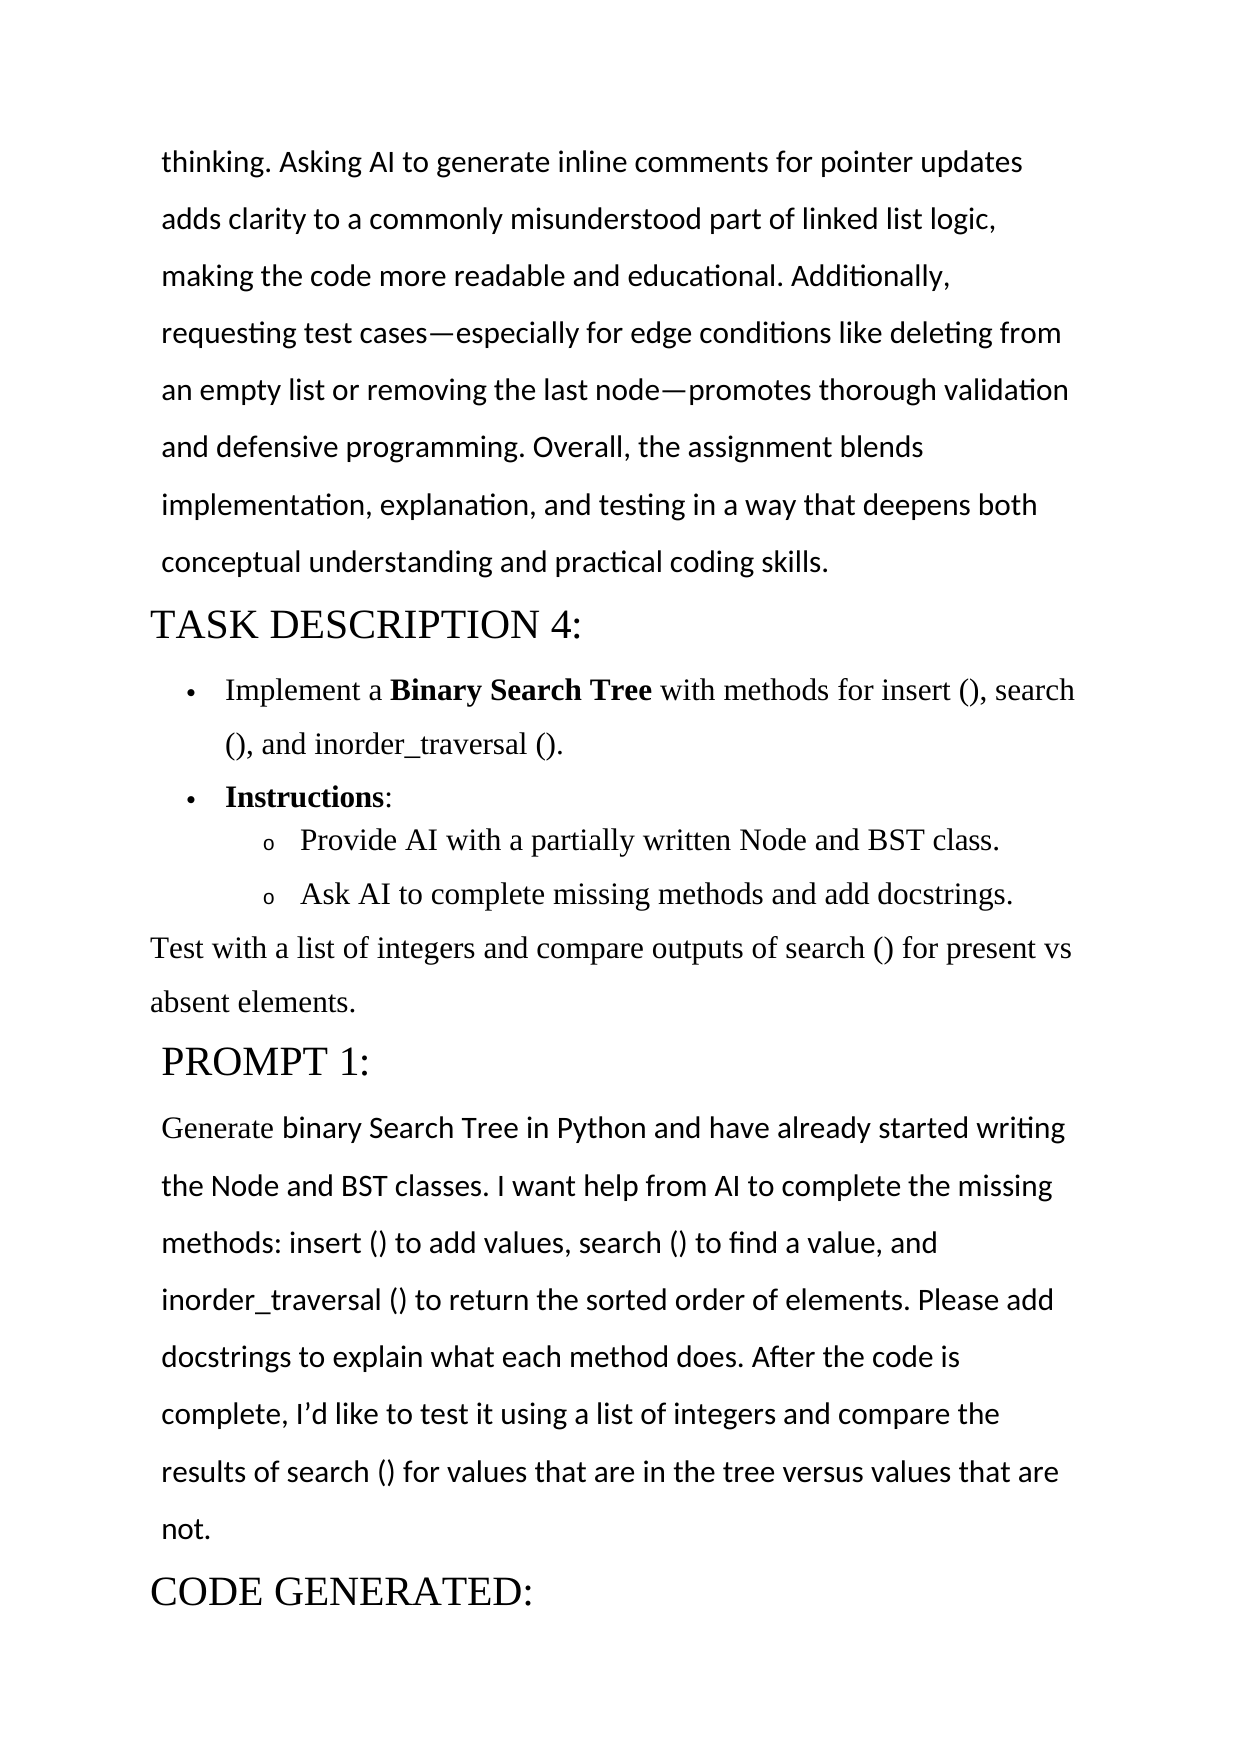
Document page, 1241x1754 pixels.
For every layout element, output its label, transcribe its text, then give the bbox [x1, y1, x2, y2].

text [161, 142, 1088, 580]
text Generate binary Search Tree in Python and have already started writing the Node and BST classes. I want help from AI to complete the missing methods: insert () to add values, search () to find a value, and inorder_traversal () to return the sorted order of elements. Please add docstrings to explain what each method does. After the code is [161, 1108, 1093, 1375]
list Implement a Binary Search Tree with methods for insert (), search (), and inorder_traversal (). [187, 671, 1075, 761]
text PROMPT 1: [161, 1037, 1093, 1084]
text complete, I’d like to test it using a list of integers and compare the results of search () for values that are in the tree versus values that are not. [161, 1394, 1074, 1547]
list Provide AI with a partially written Node and BST class. [262, 821, 1093, 857]
text CODE GENERATED: [150, 1566, 1093, 1614]
text TASK DESCRIPTION 4: [150, 599, 1093, 647]
list Ask AI to complete missing methods and add docstrings. Test with a list of integers and compare outputs of search () for present vs absent elements. [150, 875, 1072, 1019]
subtitle Instructions: [187, 779, 1093, 815]
